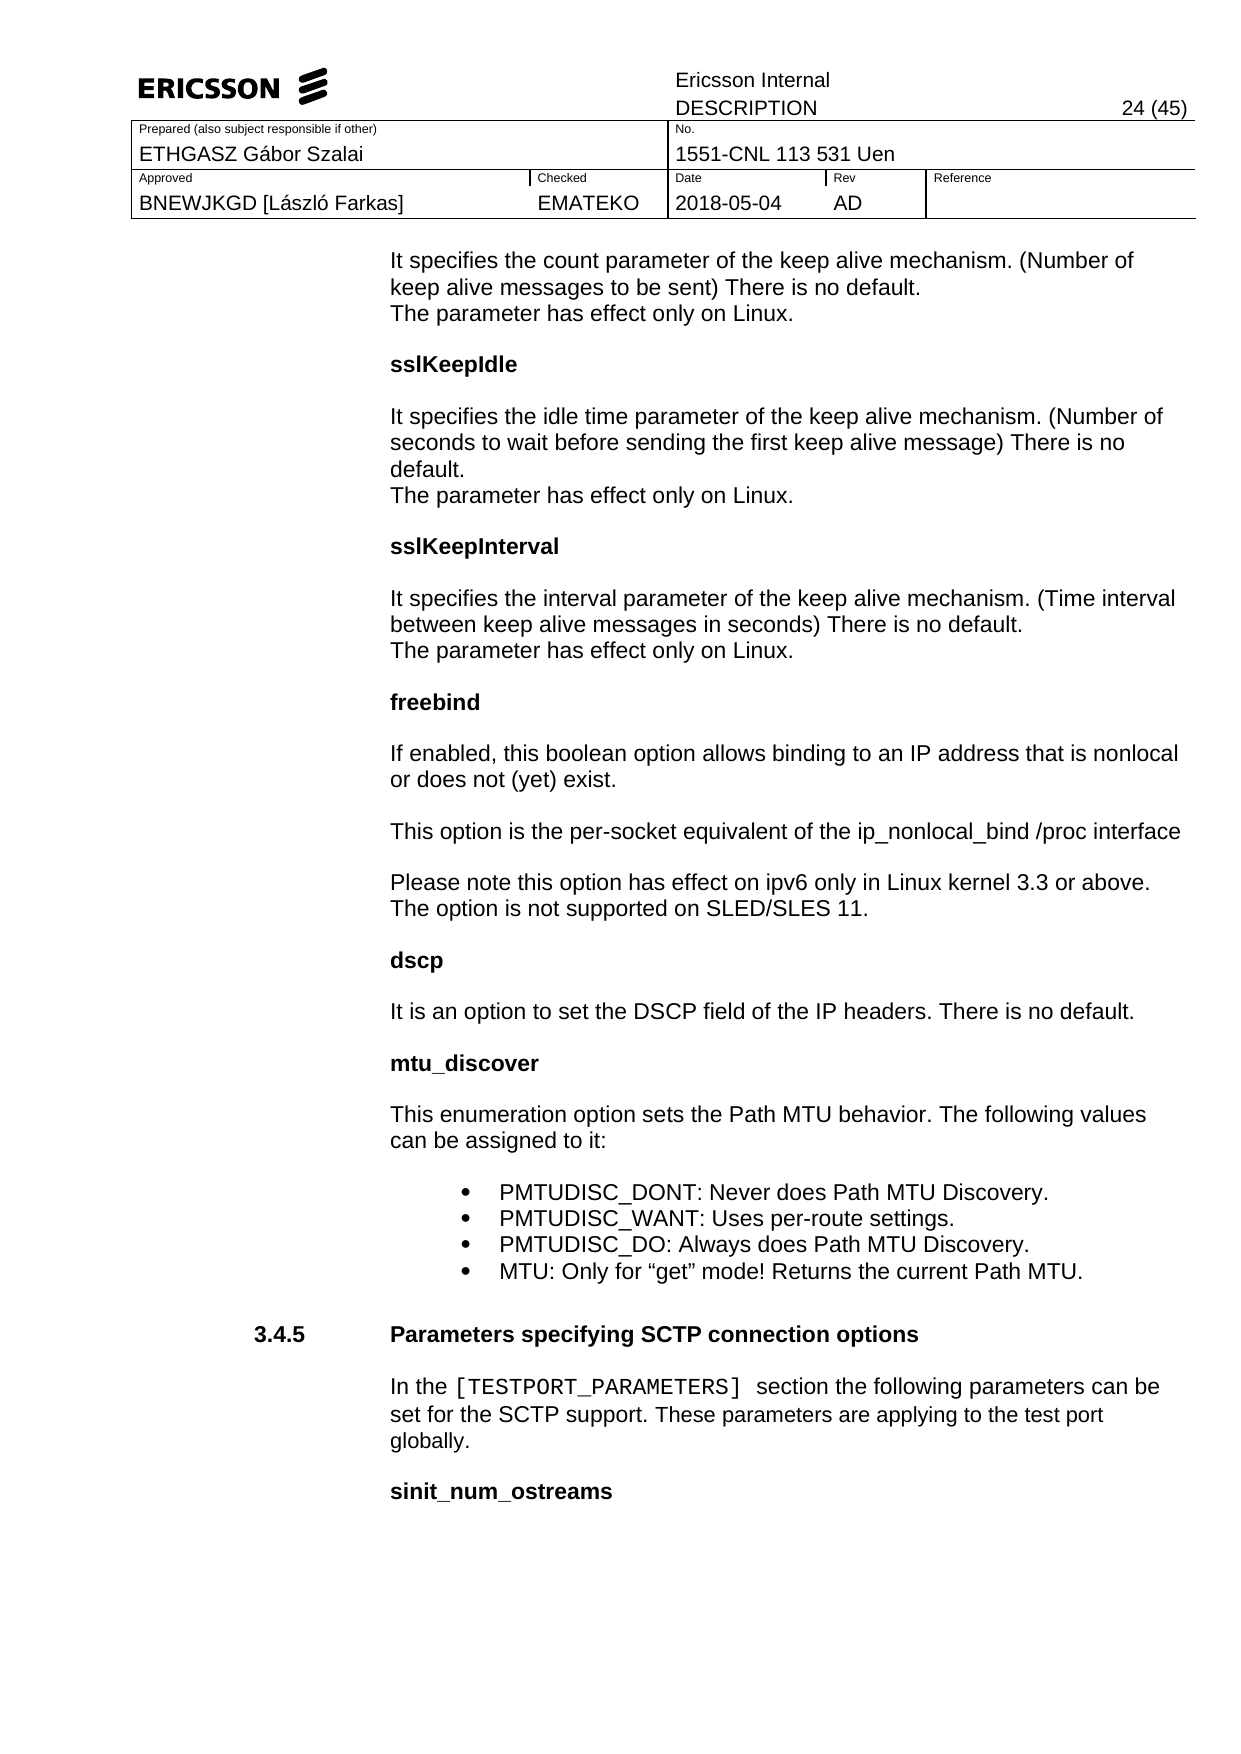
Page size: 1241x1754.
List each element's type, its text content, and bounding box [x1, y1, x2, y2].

text It specifies the idle time parameter of the keep alive mechanism. (Number of seconds to wait before sending the first keep alive message) There is no default. The parameter has effect only on Linux. [390, 403, 1181, 508]
text In the [TESTPORT_PARAMETERS] section the following parameters can be set for the SCTP support. These parameters are applying to the test port globally. [390, 1373, 1181, 1453]
text This option is the per-socket equivalent of the ip_nonlocal_bind /proc interface [390, 818, 1181, 844]
text It specifies the count parameter of the keep alive mechanism. (Number of keep alive messages to be sent) There is no default. The parameter has effect only on Linux. [390, 247, 1181, 326]
list PMTUDISC_WANT: Uses per-route settings. [462, 1205, 1181, 1231]
subtitle Parameters specifying SCTP connection options [254, 1321, 1181, 1348]
text sinit_num_ostreams [390, 1478, 1181, 1504]
list PMTUDISC_DO: Always does Path MTU Discovery. [462, 1231, 1181, 1258]
text If enabled, this boolean option allows binding to an IP address that is nonlocal or does not (yet) exist. [390, 740, 1181, 793]
text This enumeration option sets the Path MTU behavior. The following values can be assigned to it: [390, 1101, 1181, 1153]
text freebind [390, 689, 1181, 715]
text Please note this option has effect on ipv6 only in Linux kernel 3.3 or above. The option is not supported on SLED/SLES 11. [390, 869, 1181, 922]
text sslKeepIdle [390, 351, 1181, 378]
text mtu_discover [390, 1049, 1181, 1076]
list MTU: Only for “get” mode! Returns the current Path MTU. [462, 1258, 1181, 1284]
text It specifies the interval parameter of the keep alive mechanism. (Time interval between keep alive messages in seconds) There is no default. The parameter has effect only on Linux. [390, 584, 1181, 664]
text sslKeepInterval [390, 533, 1181, 559]
list PMTUDISC_DONT: Never does Path MTU Discovery. [462, 1178, 1181, 1205]
text dscp [390, 947, 1181, 973]
text It is an option to set the DSCP field of the IP headers. There is no default. [390, 998, 1181, 1024]
